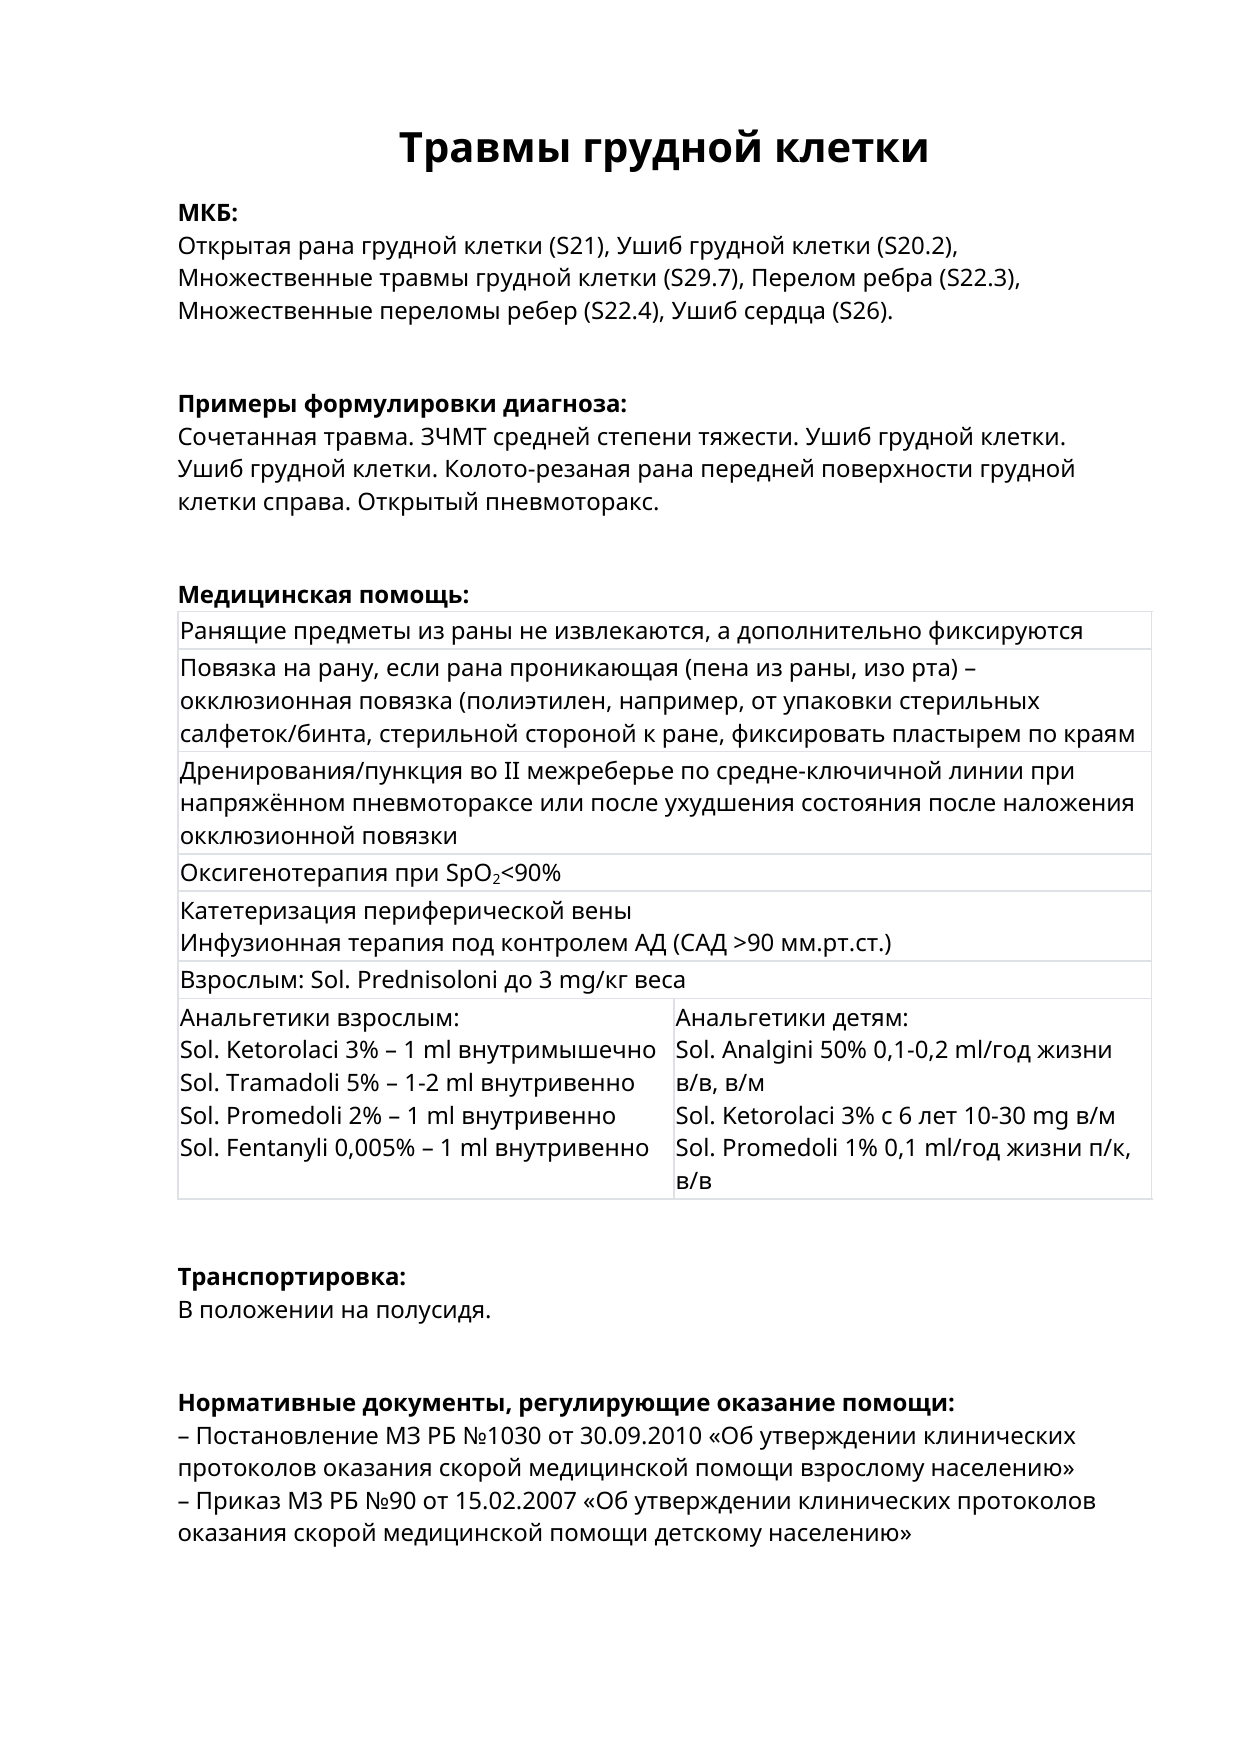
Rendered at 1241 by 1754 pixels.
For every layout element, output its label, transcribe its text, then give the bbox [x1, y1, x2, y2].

table_header Ранящие предметы из раны не извлекаются, а дополнительно фиксируются [179, 612, 1151, 648]
table_cell Дренирования/пункция во II межреберье по средне-ключичной линии при напряжённом пневмотораксе или после ухудшения состояния после наложения окклюзионной повязки [179, 752, 1151, 853]
text Нормативные документы, регулирующие оказание помощи: [177, 1386, 1152, 1418]
text – Постановление МЗ РБ №1030 от 30.09.2010 «Об утверждении клинических протоколов оказания скорой медицинской помощи взрослому населению» [177, 1418, 1152, 1484]
text – Приказ МЗ РБ №90 от 15.02.2007 «Об утверждении клинических протоколов оказания скорой медицинской помощи детскому населению» [177, 1484, 1152, 1549]
table_cell Катетеризация периферической вены Инфузионная терапия под контролем АД (САД >90 мм.рт.ст.) [179, 892, 1151, 960]
text Транспортировка: [177, 1260, 1152, 1293]
table_cell Анальгетики взрослым: Sol. Ketorolaci 3% – 1 ml внутримышечно Sol. Tramadoli 5% – 1-2 ml внутривенно Sol. Promedoli 2% – 1 ml внутривенно Sol. Fentanyli 0,005% – 1 ml внутривенно [179, 999, 673, 1198]
table_cell Анальгетики детям: Sol. Analgini 50% 0,1-0,2 ml/год жизни в/в, в/м Sol. Ketorolaci 3% с 6 лет 10-30 mg в/м Sol. Promedoli 1% 0,1 ml/год жизни п/к, в/в [675, 999, 1151, 1198]
text Сочетанная травма. ЗЧМТ средней степени тяжести. Ушиб грудной клетки. [177, 420, 1152, 452]
text Травмы грудной клетки [177, 118, 1152, 175]
text В положении на полусидя. [177, 1293, 1152, 1325]
text МКБ: [177, 196, 1152, 229]
text Примеры формулировки диагноза: [177, 387, 1152, 420]
table_cell Повязка на рану, если рана проникающая (пена из раны, изо рта) – окклюзионная повязка (полиэтилен, например, от упаковки стерильных салфеток/бинта, стерильной стороной к ране, фиксировать пластырем по краям [179, 650, 1151, 751]
table_cell Оксигенотерапия при SpO2<90% [179, 855, 1151, 890]
text Медицинская помощь: [177, 578, 1152, 611]
text Ушиб грудной клетки. Колото-резаная рана передней поверхности грудной клетки справа. Открытый пневмоторакс. [177, 452, 1152, 517]
text Открытая рана грудной клетки (S21), Ушиб грудной клетки (S20.2), Множественные травмы грудной клетки (S29.7), Перелом ребра (S22.3), Множественные переломы ребер (S22.4), Ушиб сердца (S26). [177, 229, 1152, 326]
table_cell Взрослым: Sol. Prednisoloni до 3 mg/кг веса [179, 962, 1151, 997]
